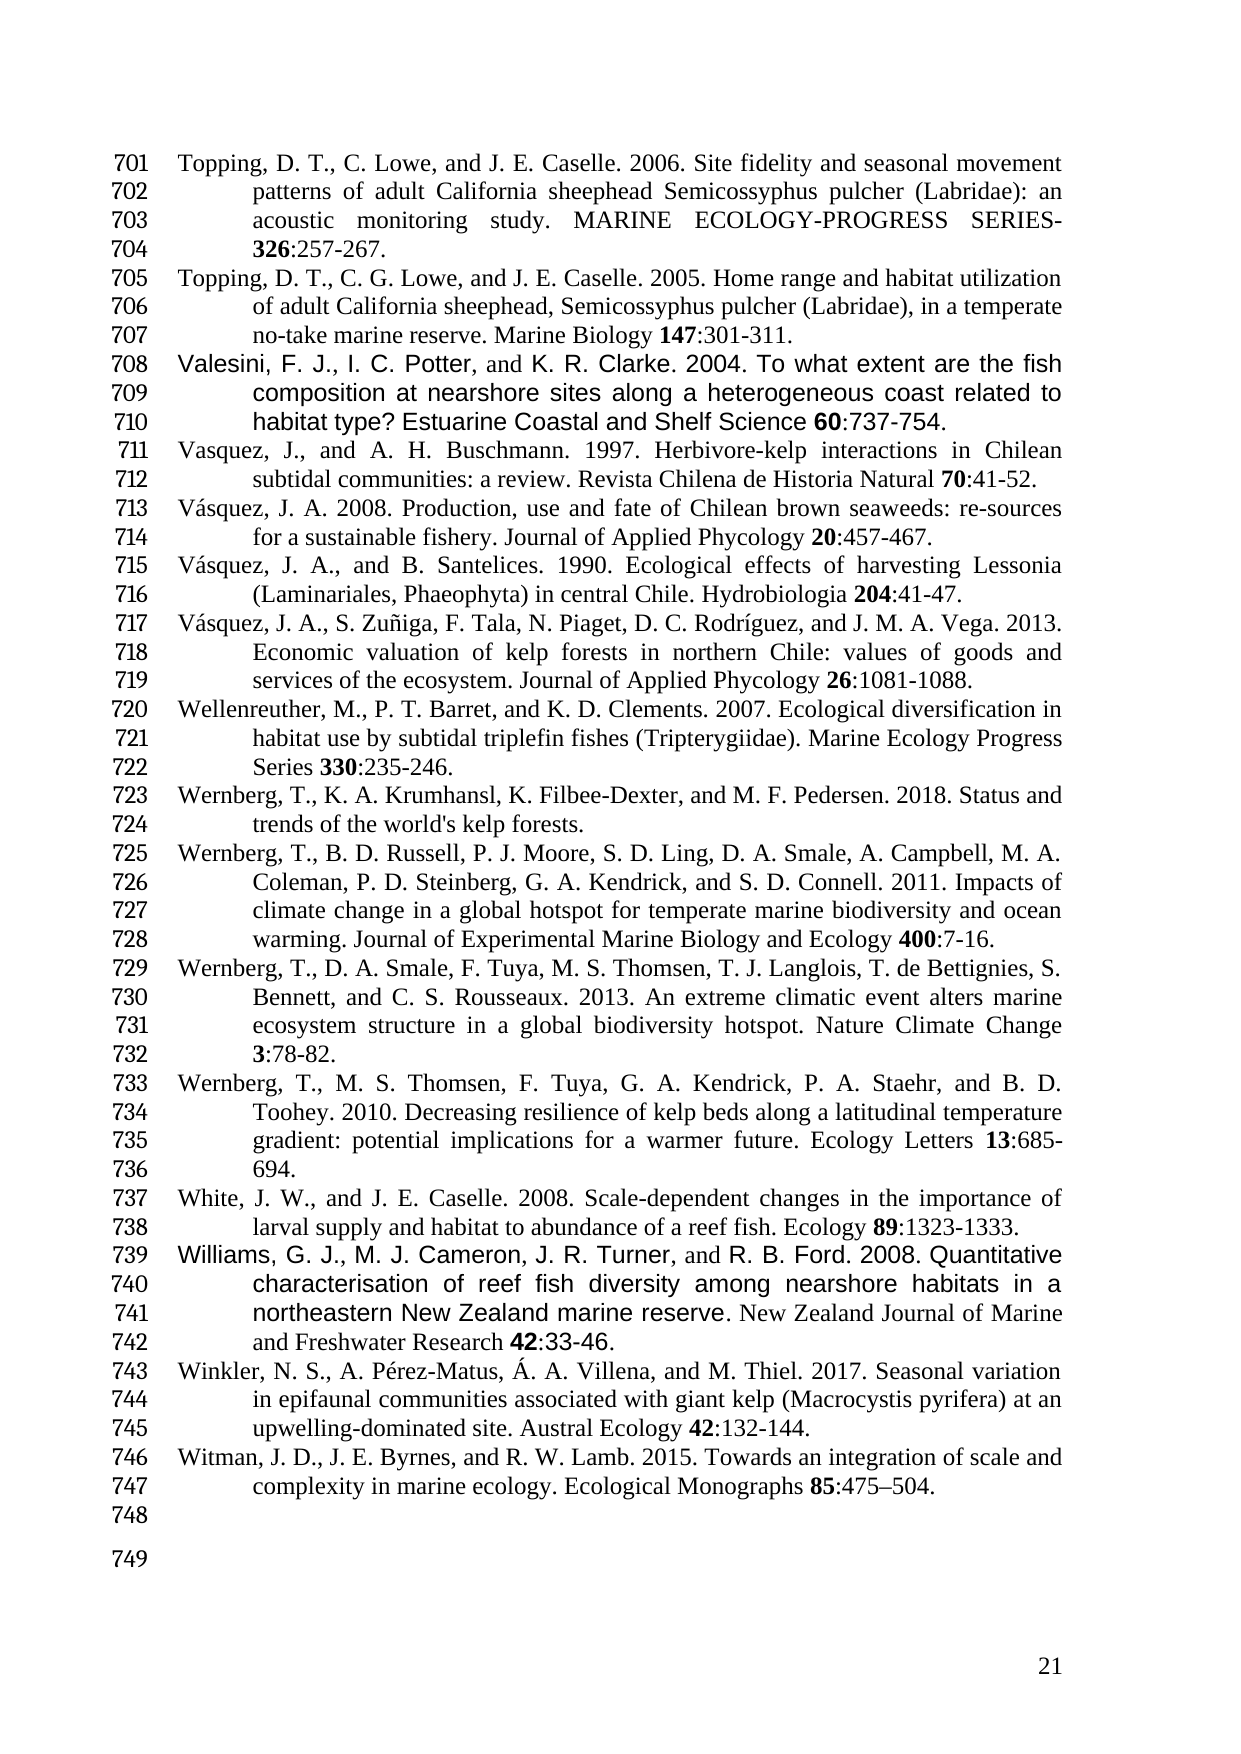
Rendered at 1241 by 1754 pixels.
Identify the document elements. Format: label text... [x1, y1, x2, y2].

text Wernberg, T., K. A. Krumhansl, K. Filbee-Dexter, and M. F. Pedersen. 2018. Status and trends of the world's kelp forests. [177, 780, 1063, 838]
text White, J. W., and J. E. Caselle. 2008. Scale-dependent changes in the importance of larval supply and habitat to abundance of a reef fish. Ecology 89:1323-1333. [177, 1183, 1063, 1240]
text Wernberg, T., D. A. Smale, F. Tuya, M. S. Thomsen, T. J. Langlois, T. de Bettignies, S. Bennett, and C. S. Rousseaux. 2013. An extreme climatic event alters marine ecosystem structure in a global biodiversity hotspot. Nature Climate Change 3:78-82. [177, 953, 1063, 1068]
text Topping, D. T., C. G. Lowe, and J. E. Caselle. 2005. Home range and habitat utilization of adult California sheephead, Semicossyphus pulcher (Labridae), in a temperate no-take marine reserve. Marine Biology 147:301-311. [177, 263, 1063, 349]
text Wernberg, T., M. S. Thomsen, F. Tuya, G. A. Kendrick, P. A. Staehr, and B. D. Toohey. 2010. Decreasing resilience of kelp beds along a latitudinal temperature gradient: potential implications for a warmer future. Ecology Letters 13:685-694. [177, 1068, 1063, 1183]
text Vásquez, J. A., S. Zuñiga, F. Tala, N. Piaget, D. C. Rodríguez, and J. M. A. Vega. 2013. Economic valuation of kelp forests in northern Chile: values of goods and services of the ecosystem. Journal of Applied Phycology 26:1081-1088. [177, 608, 1063, 694]
text Valesini, F. J., I. C. Potter, and K. R. Clarke. 2004. To what extent are the fish composition at nearshore sites along a heterogeneous coast related to habitat type? Estuarine Coastal and Shelf Science 60:737-754. [177, 349, 1063, 435]
text Vásquez, J. A., and B. Santelices. 1990. Ecological effects of harvesting Lessonia (Laminariales, Phaeophyta) in central Chile. Hydrobiologia 204:41-47. [177, 550, 1063, 608]
text Winkler, N. S., A. Pérez-Matus, Á. A. Villena, and M. Thiel. 2017. Seasonal variation in epifaunal communities associated with giant kelp (Macrocystis pyrifera) at an upwelling-dominated site. Austral Ecology 42:132-144. [177, 1356, 1063, 1442]
text Williams, G. J., M. J. Cameron, J. R. Turner, and R. B. Ford. 2008. Quantitative characterisation of reef fish diversity among nearshore habitats in a northeastern New Zealand marine reserve. New Zealand Journal of Marine and Freshwater Research 42:33-46. [177, 1240, 1063, 1356]
text Topping, D. T., C. Lowe, and J. E. Caselle. 2006. Site fidelity and seasonal movement patterns of adult California sheephead Semicossyphus pulcher (Labridae): an acoustic monitoring study. MARINE ECOLOGY-PROGRESS SERIES- 326:257-267. [177, 148, 1063, 263]
text Wellenreuther, M., P. T. Barret, and K. D. Clements. 2007. Ecological diversification in habitat use by subtidal triplefin fishes (Tripterygiidae). Marine Ecology Progress Series 330:235-246. [177, 694, 1063, 780]
text Witman, J. D., J. E. Byrnes, and R. W. Lamb. 2015. Towards an integration of scale and complexity in marine ecology. Ecological Monographs 85:475–504. [177, 1442, 1063, 1499]
text Wernberg, T., B. D. Russell, P. J. Moore, S. D. Ling, D. A. Smale, A. Campbell, M. A. Coleman, P. D. Steinberg, G. A. Kendrick, and S. D. Connell. 2011. Impacts of climate change in a global hotspot for temperate marine biodiversity and ocean warming. Journal of Experimental Marine Biology and Ecology 400:7-16. [177, 838, 1063, 953]
text Vásquez, J. A. 2008. Production, use and fate of Chilean brown seaweeds: re-sources for a sustainable fishery. Journal of Applied Phycology 20:457-467. [177, 493, 1063, 550]
text Vasquez, J., and A. H. Buschmann. 1997. Herbivore-kelp interactions in Chilean subtidal communities: a review. Revista Chilena de Historia Natural 70:41-52. [177, 435, 1063, 493]
